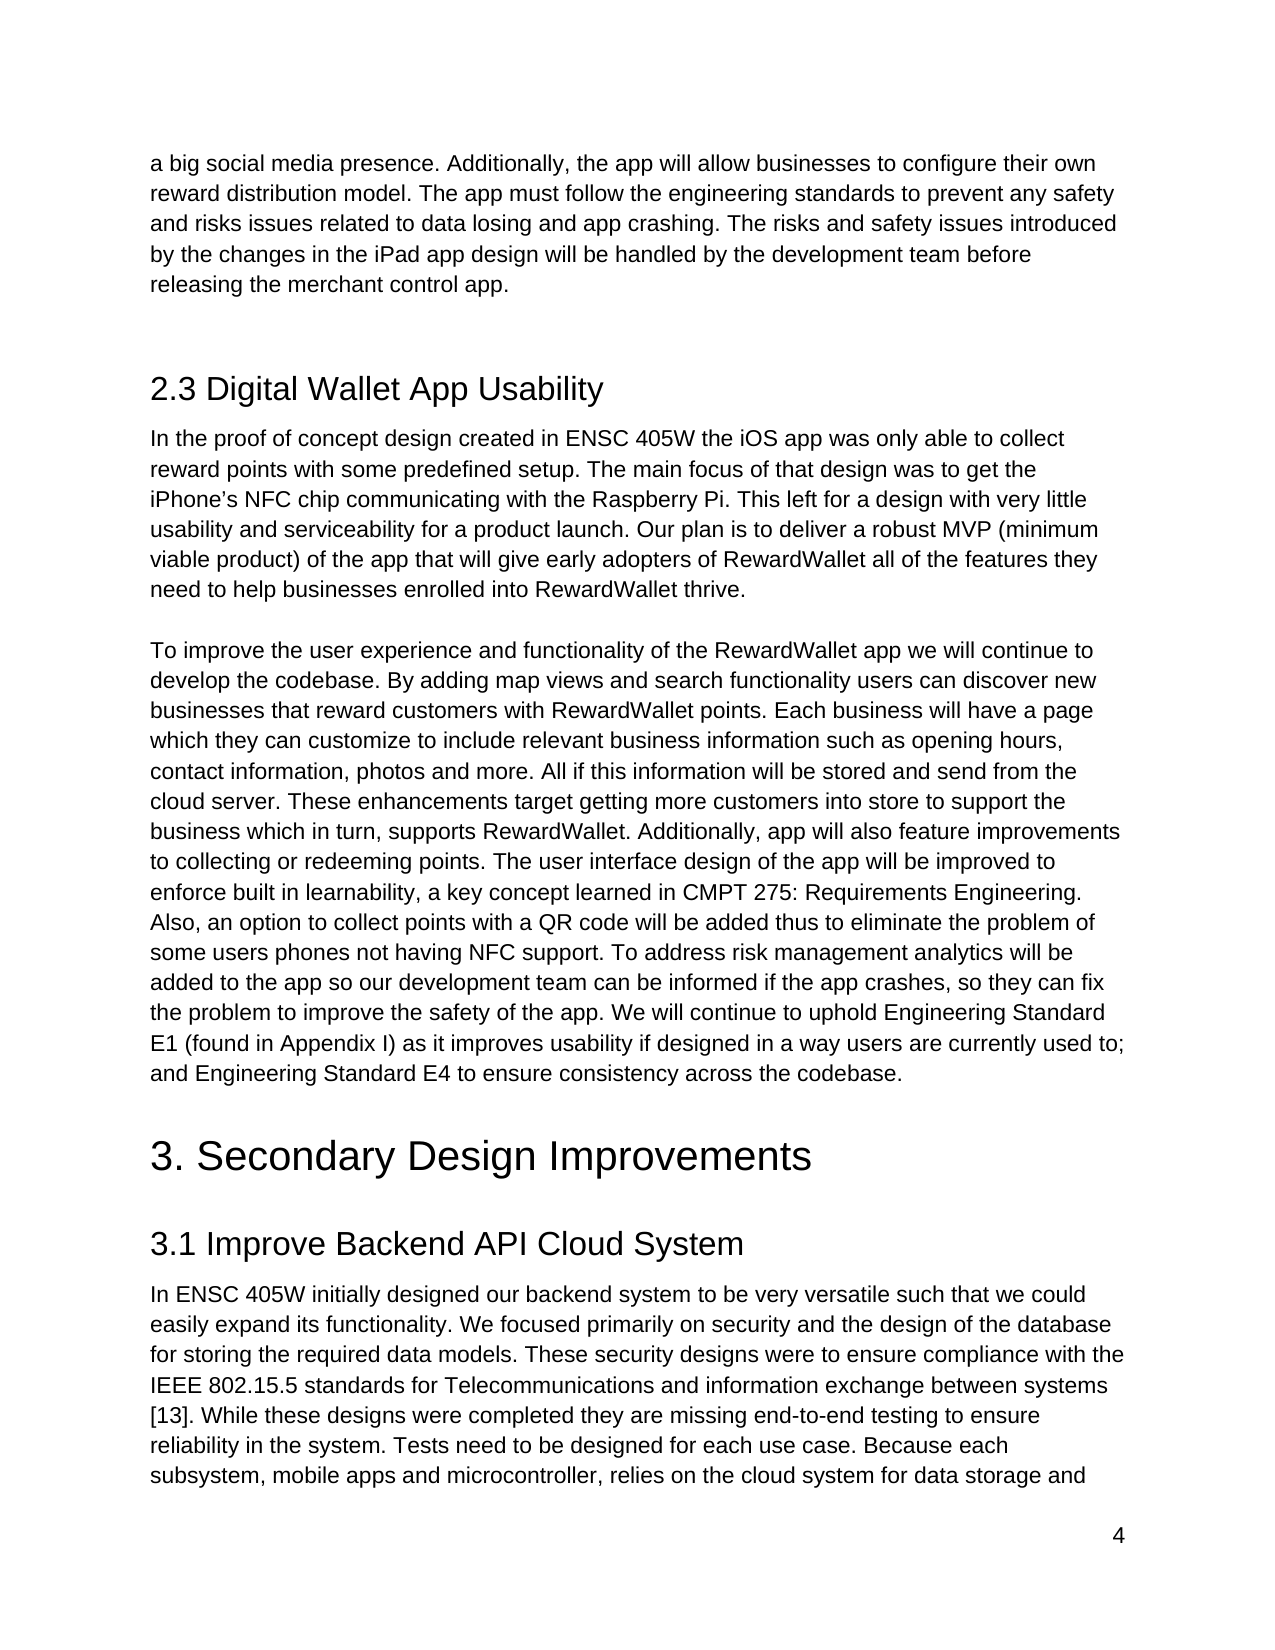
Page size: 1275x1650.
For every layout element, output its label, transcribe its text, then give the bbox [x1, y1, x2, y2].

subtitle 2.3 Digital Wallet App Usability [150, 369, 1125, 407]
text In the proof of concept design created in ENSC 405W the iOS app was only able to collect reward points with some predefined setup. The main focus of that design was to get the iPhone’s NFC chip communicating with the Raspberry Pi. This left for a design with very little usability and serviceability for a product launch. Our plan is to deliver a robust MVP (minimum viable product) of the app that will give early adopters of RewardWallet all of the features they need to help businesses enrolled into RewardWallet thrive. [150, 425, 1125, 603]
subtitle 3. Secondary Design Improvements [150, 1132, 1125, 1179]
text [150, 1281, 1125, 1488]
text To improve the user experience and functionality of the RewardWallet app we will continue to develop the codebase. By adding map views and search functionality users can discover new businesses that reward customers with RewardWallet points. Each business will have a page which they can customize to include relevant business information such as opening hours, contact information, photos and more. All if this information will be stored and send from the cloud server. These enhancements target getting more customers into store to support the business which in turn, supports RewardWallet. Additionally, app will also feature improvements to collecting or redeeming points. The user interface design of the app will be improved to enforce built in learnability, a key concept learned in CMPT 275: Requirements Engineering. Also, an option to collect points with a QR code will be added thus to eliminate the problem of some users phones not having NFC support. To address risk management analytics will be added to the app so our development team can be informed if the app crashes, so they can fix the problem to improve the safety of the app. We will continue to uphold Engineering Standard E1 (found in Appendix I) as it improves usability if designed in a way users are currently used to; and Engineering Standard E4 to ensure consistency across the codebase. [150, 637, 1125, 1086]
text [150, 150, 1125, 297]
subtitle 3.1 Improve Backend API Cloud System [150, 1224, 1125, 1263]
